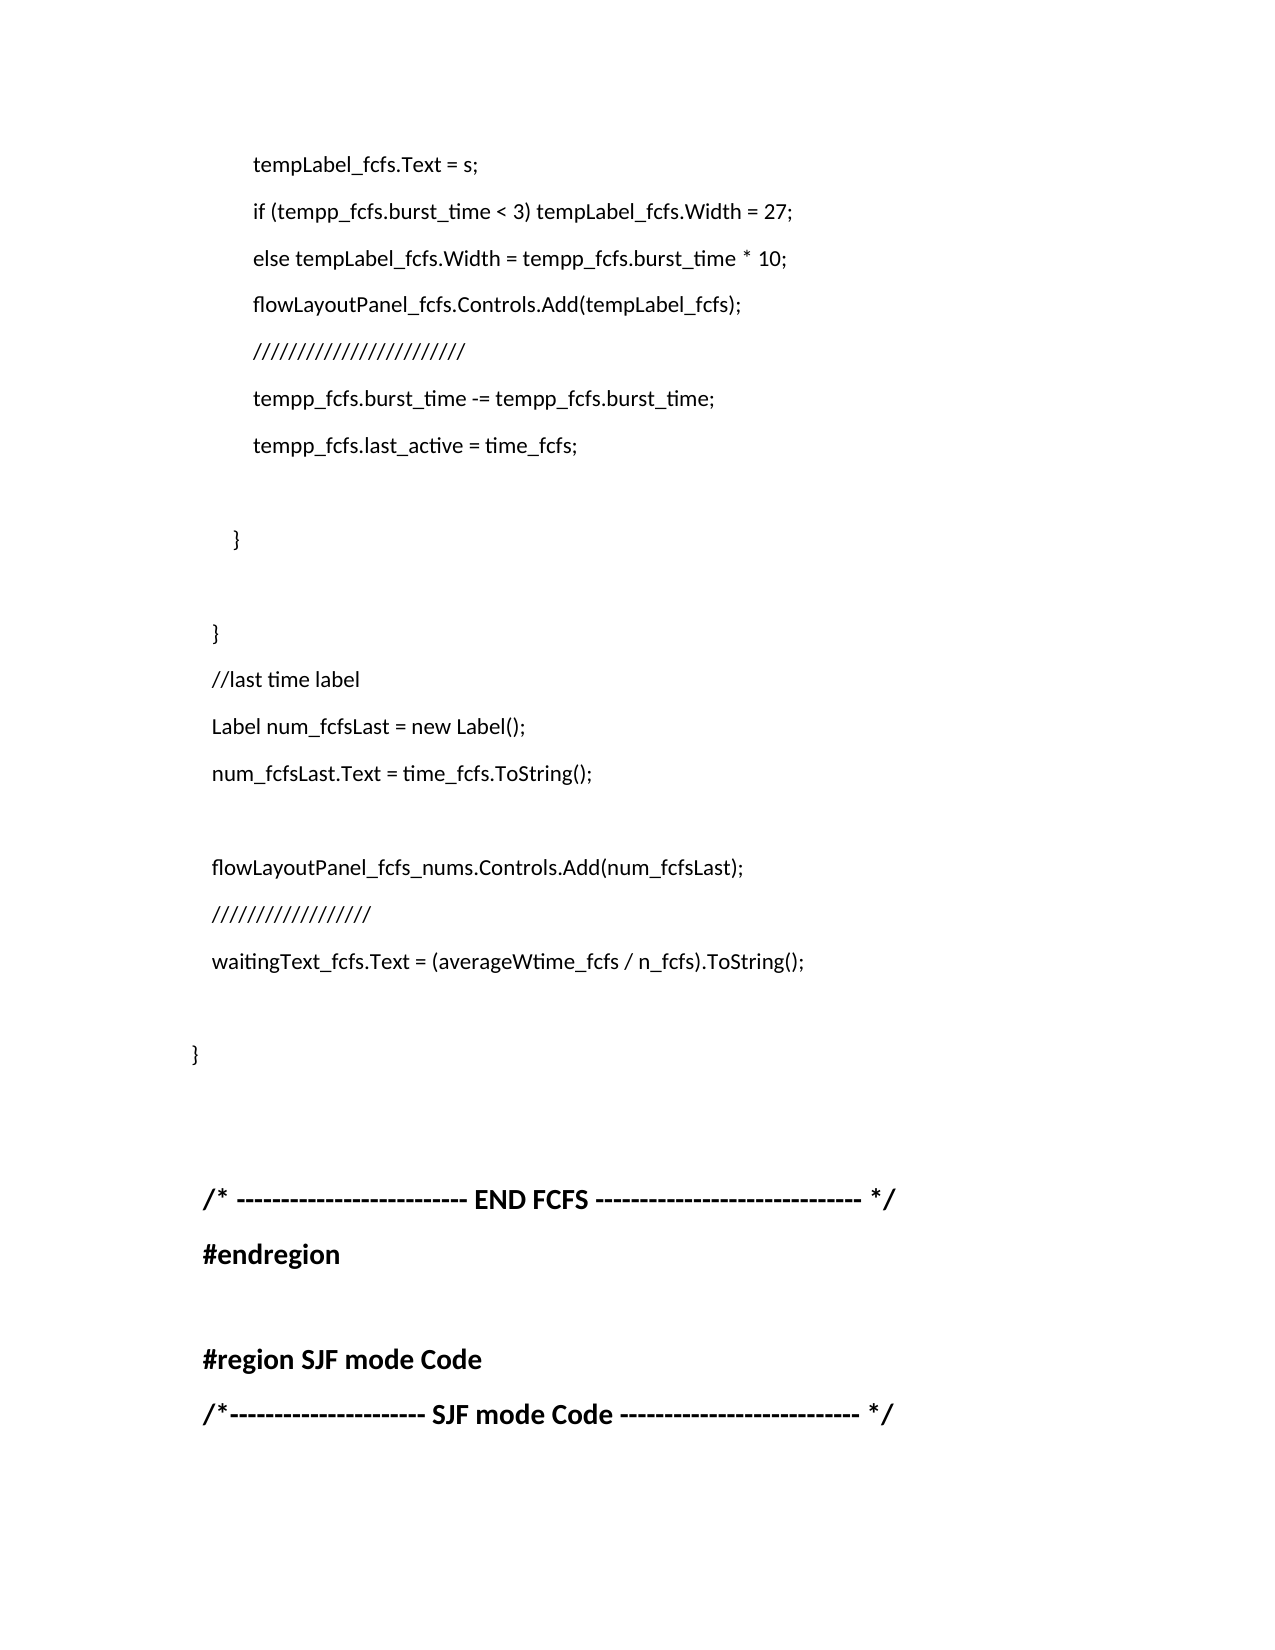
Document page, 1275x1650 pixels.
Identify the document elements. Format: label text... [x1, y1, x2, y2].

text #region SJF mode Code [150, 1341, 1125, 1377]
text } [150, 1041, 1125, 1069]
text tempp_fcfs.burst_time -= tempp_fcfs.burst_time; [150, 384, 1125, 412]
text } [150, 525, 1125, 553]
text tempLabel_fcfs.Text = s; [150, 150, 1125, 178]
text tempp_fcfs.last_active = time_fcfs; [150, 431, 1125, 459]
text //last time label [150, 666, 1125, 694]
text if (tempp_fcfs.burst_time < 3) tempLabel_fcfs.Width = 27; [150, 197, 1125, 225]
text //////////////////////// [150, 337, 1125, 366]
text waitingText_fcfs.Text = (averageWtime_fcfs / n_fcfs).ToString(); [150, 947, 1125, 975]
text else tempLabel_fcfs.Width = tempp_fcfs.burst_time * 10; [150, 244, 1125, 272]
text flowLayoutPanel_fcfs_nums.Controls.Add(num_fcfsLast); [150, 853, 1125, 881]
text } [150, 619, 1125, 647]
text ////////////////// [150, 900, 1125, 928]
text flowLayoutPanel_fcfs.Controls.Add(tempLabel_fcfs); [150, 291, 1125, 319]
text num_fcfsLast.Text = time_fcfs.ToString(); [150, 759, 1125, 787]
text /* -------------------------- END FCFS ------------------------------ */ [150, 1181, 1125, 1217]
text /*---------------------- SJF mode Code --------------------------- */ [150, 1396, 1125, 1432]
text Label num_fcfsLast = new Label(); [150, 712, 1125, 741]
text #endregion [150, 1236, 1125, 1272]
